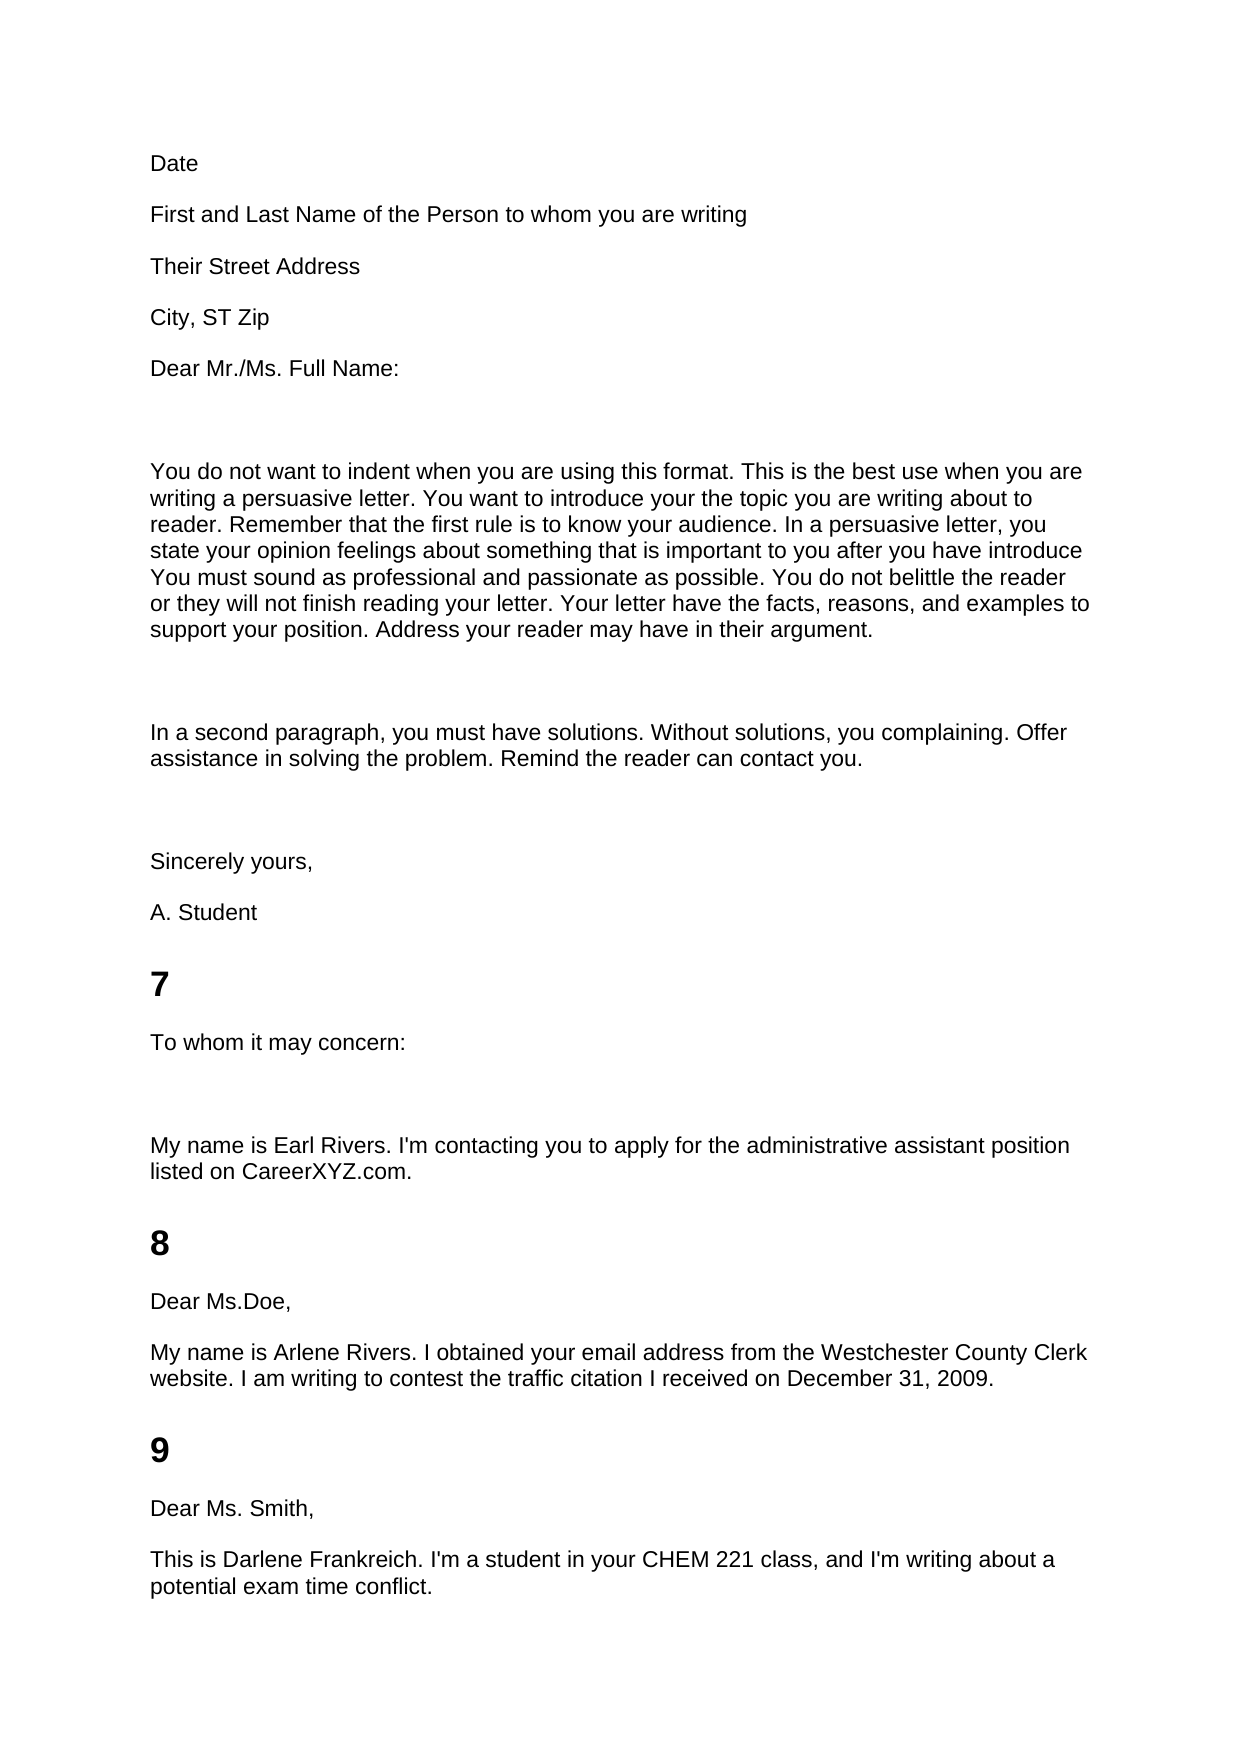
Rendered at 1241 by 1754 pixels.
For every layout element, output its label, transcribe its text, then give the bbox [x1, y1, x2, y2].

text Dear Mr./Ms. Full Name: [150, 355, 1090, 382]
text Dear Ms. Smith, [150, 1495, 1090, 1521]
text City, ST Zip [150, 304, 1090, 330]
text Their Street Address [150, 253, 1090, 279]
subtitle 7 [150, 963, 1090, 1004]
text A. Student [150, 899, 1090, 926]
text To whom it may concern: [150, 1029, 1090, 1055]
text Date [150, 150, 1090, 176]
subtitle 8 [150, 1222, 1090, 1263]
text This is Darlene Frankreich. I'm a student in your CHEM 221 class, and I'm writing about a potential exam time conflict. [150, 1546, 1090, 1599]
text You do not want to indent when you are using this format. This is the best use when you are writing a persuasive letter. You want to introduce your the topic you are writing about to reader. Remember that the first rule is to know your audience. In a persuasive letter, you state your opinion feelings about something that is important to you after you have introduce You must sound as professional and passionate as possible. You do not belittle the reader or they will not finish reading your letter. Your letter have the facts, reasons, and examples to support your position. Address your reader may have in their argument. [150, 458, 1090, 643]
text My name is Earl Rivers. I'm contacting you to apply for the administrative assistant position listed on CareerXYZ.com. [150, 1132, 1090, 1184]
text Dear Ms.Doe, [150, 1288, 1090, 1314]
text Sincerely yours, [150, 848, 1090, 874]
text First and Last Name of the Person to whom you are writing [150, 201, 1090, 228]
text In a second paragraph, you must have solutions. Without solutions, you complaining. Offer assistance in solving the problem. Remind the reader can contact you. [150, 719, 1090, 772]
subtitle 9 [150, 1429, 1090, 1470]
text My name is Arlene Rivers. I obtained your email address from the Westchester County Clerk website. I am writing to contest the traffic citation I received on December 31, 2009. [150, 1339, 1090, 1392]
